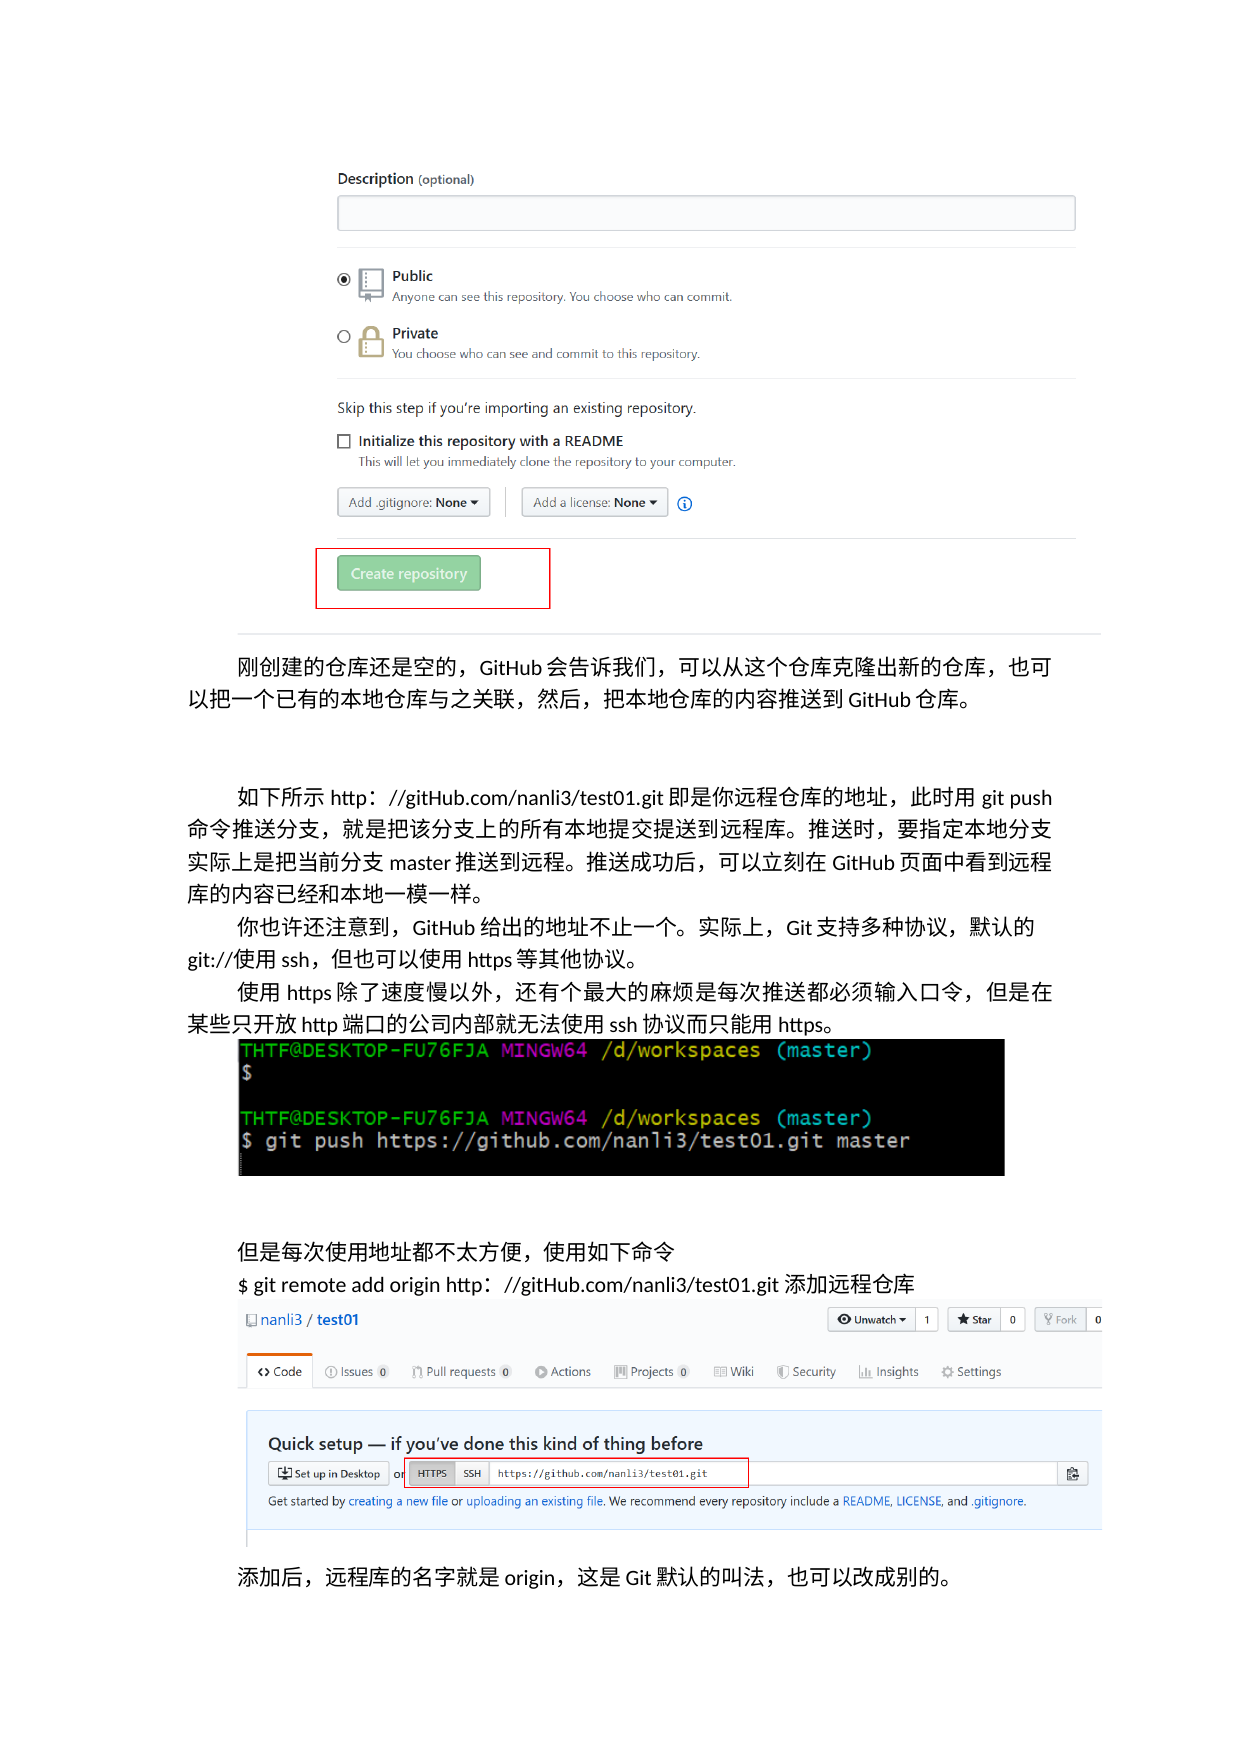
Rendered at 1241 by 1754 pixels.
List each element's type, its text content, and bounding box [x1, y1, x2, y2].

picture [237, 162, 1101, 647]
list 刚创建的仓库还是空的，GitHub会告诉我们，可以从这个仓库克隆出新的仓库，也可以把一个已有的本地仓库与之关联，然后，把本地仓库的内容推送到GitHub仓库。 [187, 649, 1053, 714]
list $ git remote add origin http：//gitHub.com/nanli3/test01.git 添加远程仓库 [187, 1267, 1053, 1299]
picture [237, 1039, 1005, 1176]
list 你也许还注意到，GitHub给出的地址不止一个。实际上，Git支持多种协议，默认的git://使用ssh，但也可以使用https等其他协议。 [187, 909, 1053, 974]
list 如下所示http：//gitHub.com/nanli3/test01.git即是你远程仓库的地址，此时用git push命令推送分支，就是把该分支上的所有本地提交提送到远程库。推送时，要指定本地分支。实际上是把当前分支master推送到远程。推送成功后，可以立刻在GitHub页面中看到远程库的内容已经和本地一模一样。 [187, 779, 1053, 909]
list 添加后，远程库的名字就是origin，这是Git默认的叫法，也可以改成别的。 [187, 1559, 1053, 1592]
list 使用https除了速度慢以外，还有个最大的麻烦是每次推送都必须输入口令，但是在某些只开放http端口的公司内部就无法使用ssh协议而只能用https。 [187, 974, 1053, 1039]
list 但是每次使用地址都不太方便，使用如下命令 [187, 1234, 1053, 1267]
picture [237, 1299, 1103, 1547]
